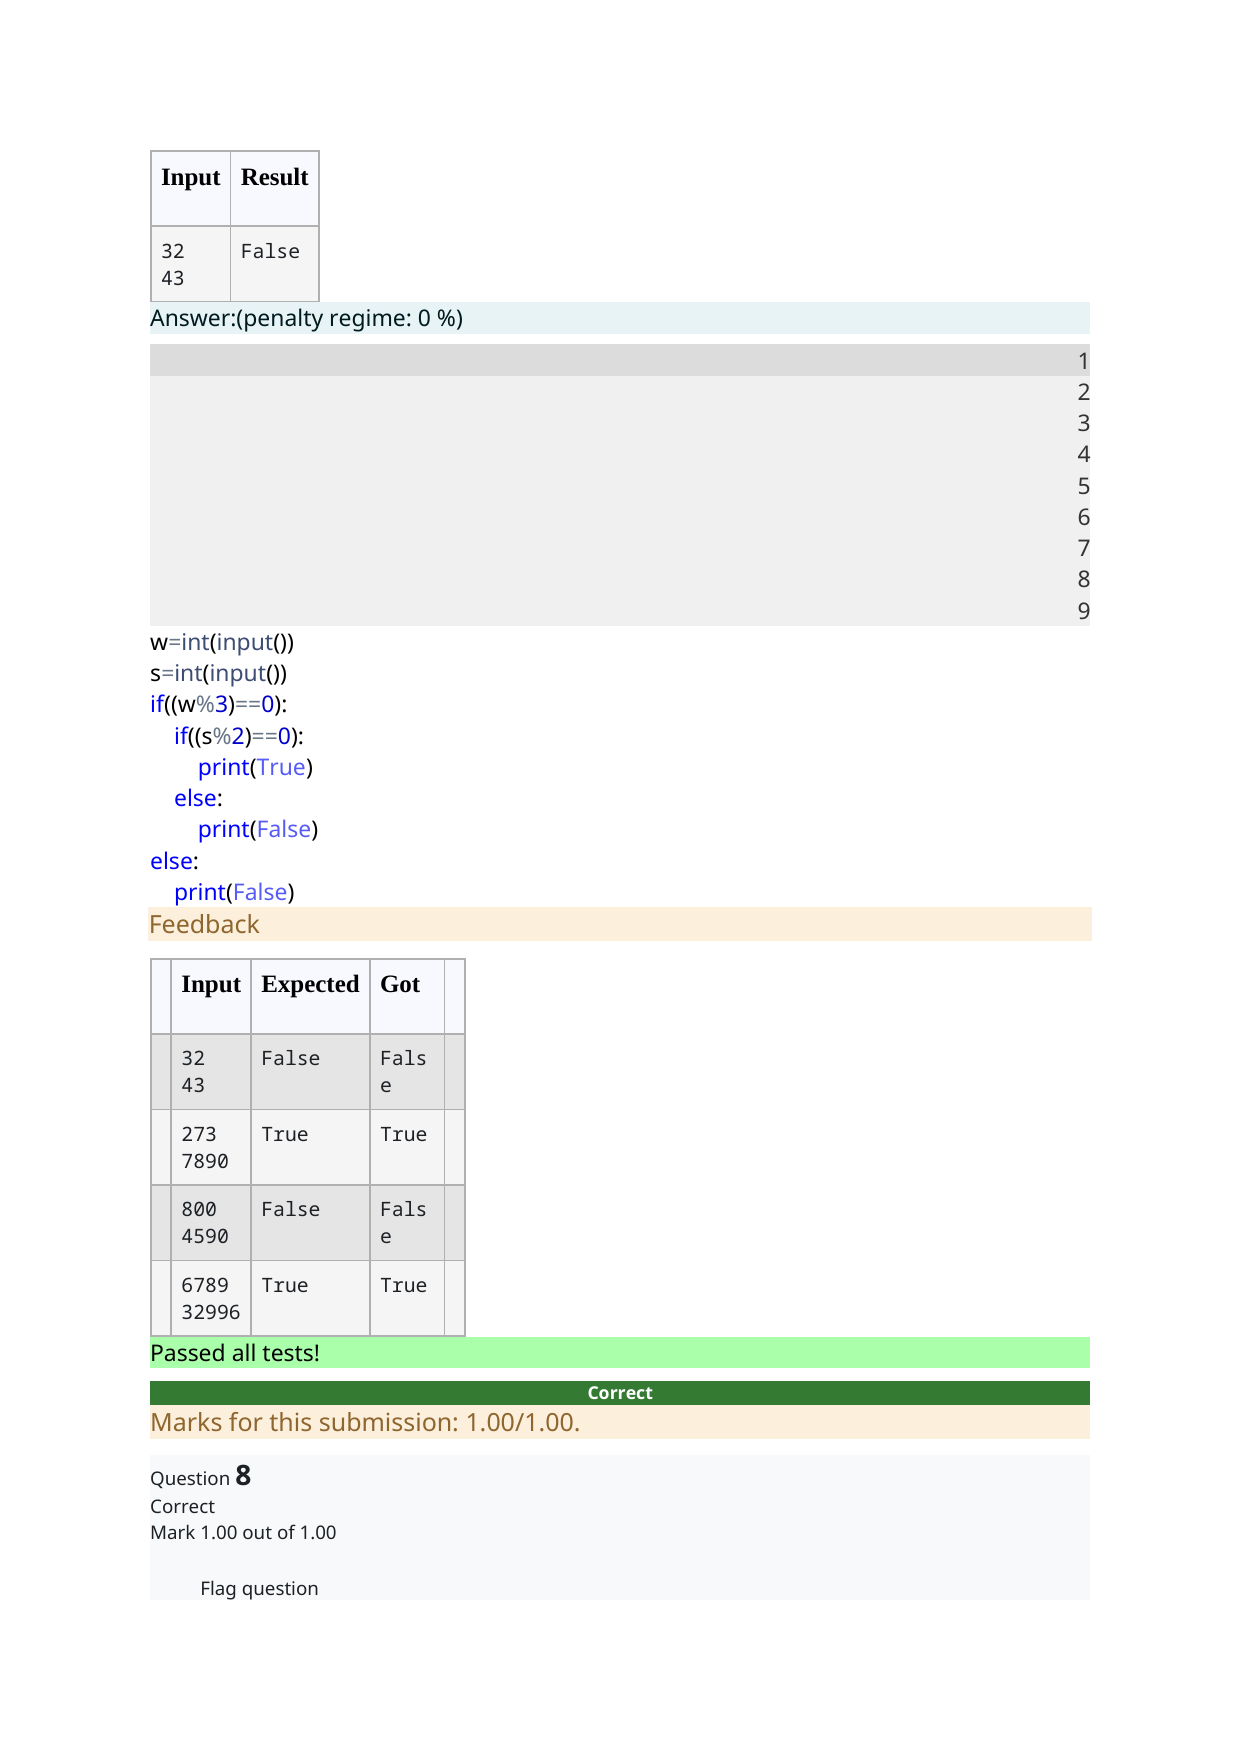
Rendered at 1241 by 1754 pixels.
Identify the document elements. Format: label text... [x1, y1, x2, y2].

text 5 [150, 469, 1090, 501]
text Flag question [150, 1545, 1090, 1600]
text print(False) [150, 876, 1090, 907]
text if((s%2)==0): [150, 719, 1090, 751]
text Mark 1.00 out of 1.00 [150, 1519, 1090, 1545]
table_cell True [371, 1261, 444, 1335]
text w=int(input()) [150, 626, 1090, 657]
table_header Got [371, 960, 444, 1033]
table_cell True [252, 1110, 369, 1184]
text 6 [150, 501, 1090, 532]
text print(True) [150, 751, 1090, 782]
table_cell True [252, 1261, 369, 1335]
text 3 [150, 407, 1090, 438]
text Passed all tests! [150, 1337, 1090, 1368]
text Correct [150, 1494, 1090, 1519]
table_cell False [231, 227, 318, 301]
text if((w%3)==0): [150, 688, 1090, 719]
table_cell [445, 1035, 464, 1109]
table_cell 800 4590 [172, 1186, 250, 1260]
table_cell [152, 1035, 170, 1109]
text Answer:(penalty regime: 0 %) [150, 302, 1090, 334]
table_header Input [172, 960, 250, 1033]
table_cell 32 43 [172, 1035, 250, 1109]
table_cell True [371, 1110, 444, 1184]
text 4 [150, 438, 1090, 469]
table_cell 273 7890 [172, 1110, 250, 1184]
table_header Input [152, 152, 230, 225]
table_header [445, 960, 464, 1033]
text s=int(input()) [150, 657, 1090, 688]
text 1 [150, 344, 1090, 376]
table_cell [152, 1110, 170, 1184]
table_header Expected [252, 960, 369, 1033]
table_cell [445, 1186, 464, 1260]
table_header [152, 960, 170, 1033]
text 9 [150, 594, 1090, 626]
table_cell [445, 1110, 464, 1184]
table_cell False [252, 1035, 369, 1109]
text 8 [150, 563, 1090, 594]
text else: [150, 844, 1090, 876]
table_cell False [371, 1035, 444, 1109]
text Marks for this submission: 1.00/1.00. [150, 1405, 1090, 1439]
table_cell [152, 1186, 170, 1260]
text Question 8 [150, 1455, 1090, 1494]
text print(False) [150, 813, 1090, 844]
table_cell False [371, 1186, 444, 1260]
table_header Result [231, 152, 318, 225]
table_cell [445, 1261, 464, 1335]
table_cell False [252, 1186, 369, 1260]
text Correct [150, 1381, 1090, 1405]
text 2 [150, 376, 1090, 407]
table_cell [152, 1261, 170, 1335]
text 7 [150, 532, 1090, 563]
table_cell 6789 32996 [172, 1261, 250, 1335]
text Feedback [148, 907, 1092, 941]
table_cell 32 43 [152, 227, 230, 301]
text else: [150, 782, 1090, 813]
